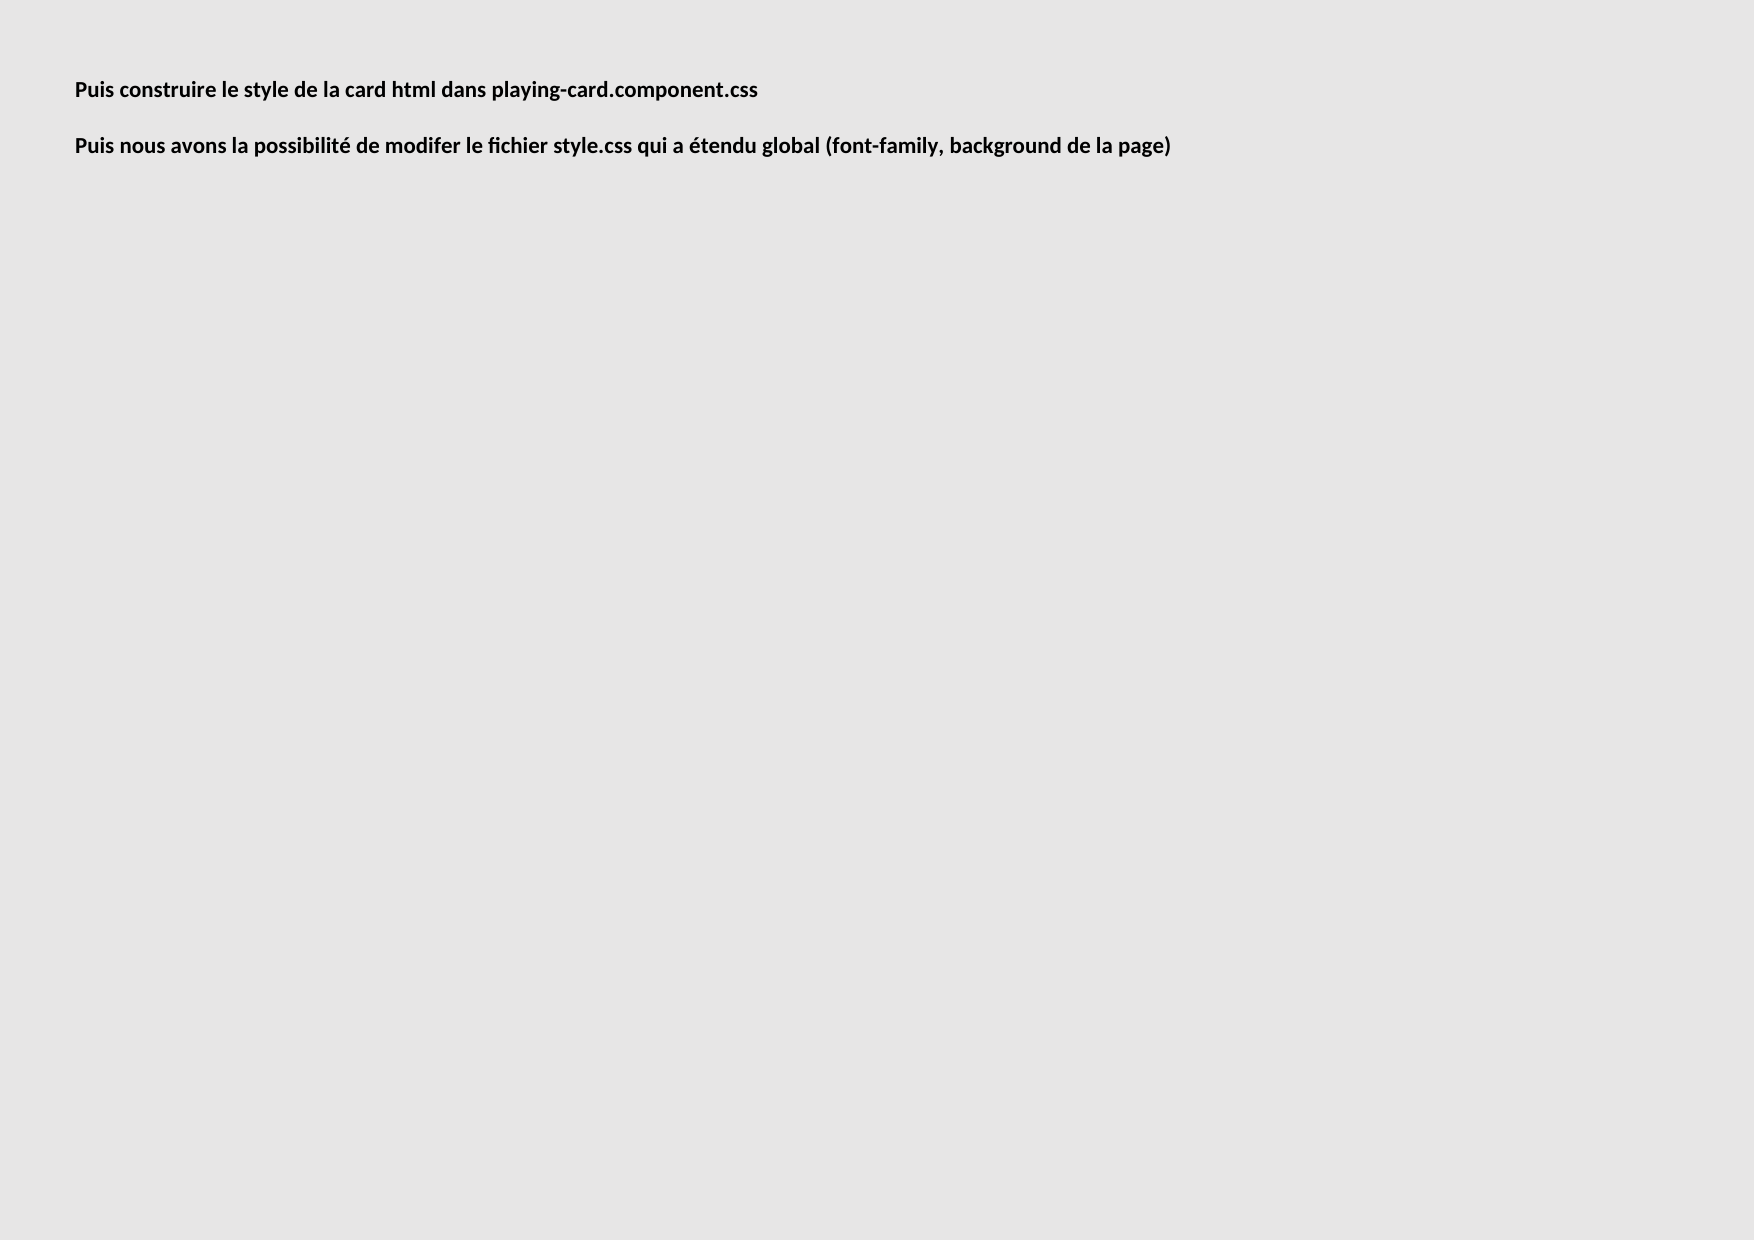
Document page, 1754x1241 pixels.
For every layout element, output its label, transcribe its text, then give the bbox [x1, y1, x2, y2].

text Puis construire le style de la card html dans playing-card.component.css [75, 75, 1679, 103]
text Puis nous avons la possibilité de modifer le fichier style.css qui a étendu global (font-family, background de la page) [75, 131, 1679, 159]
